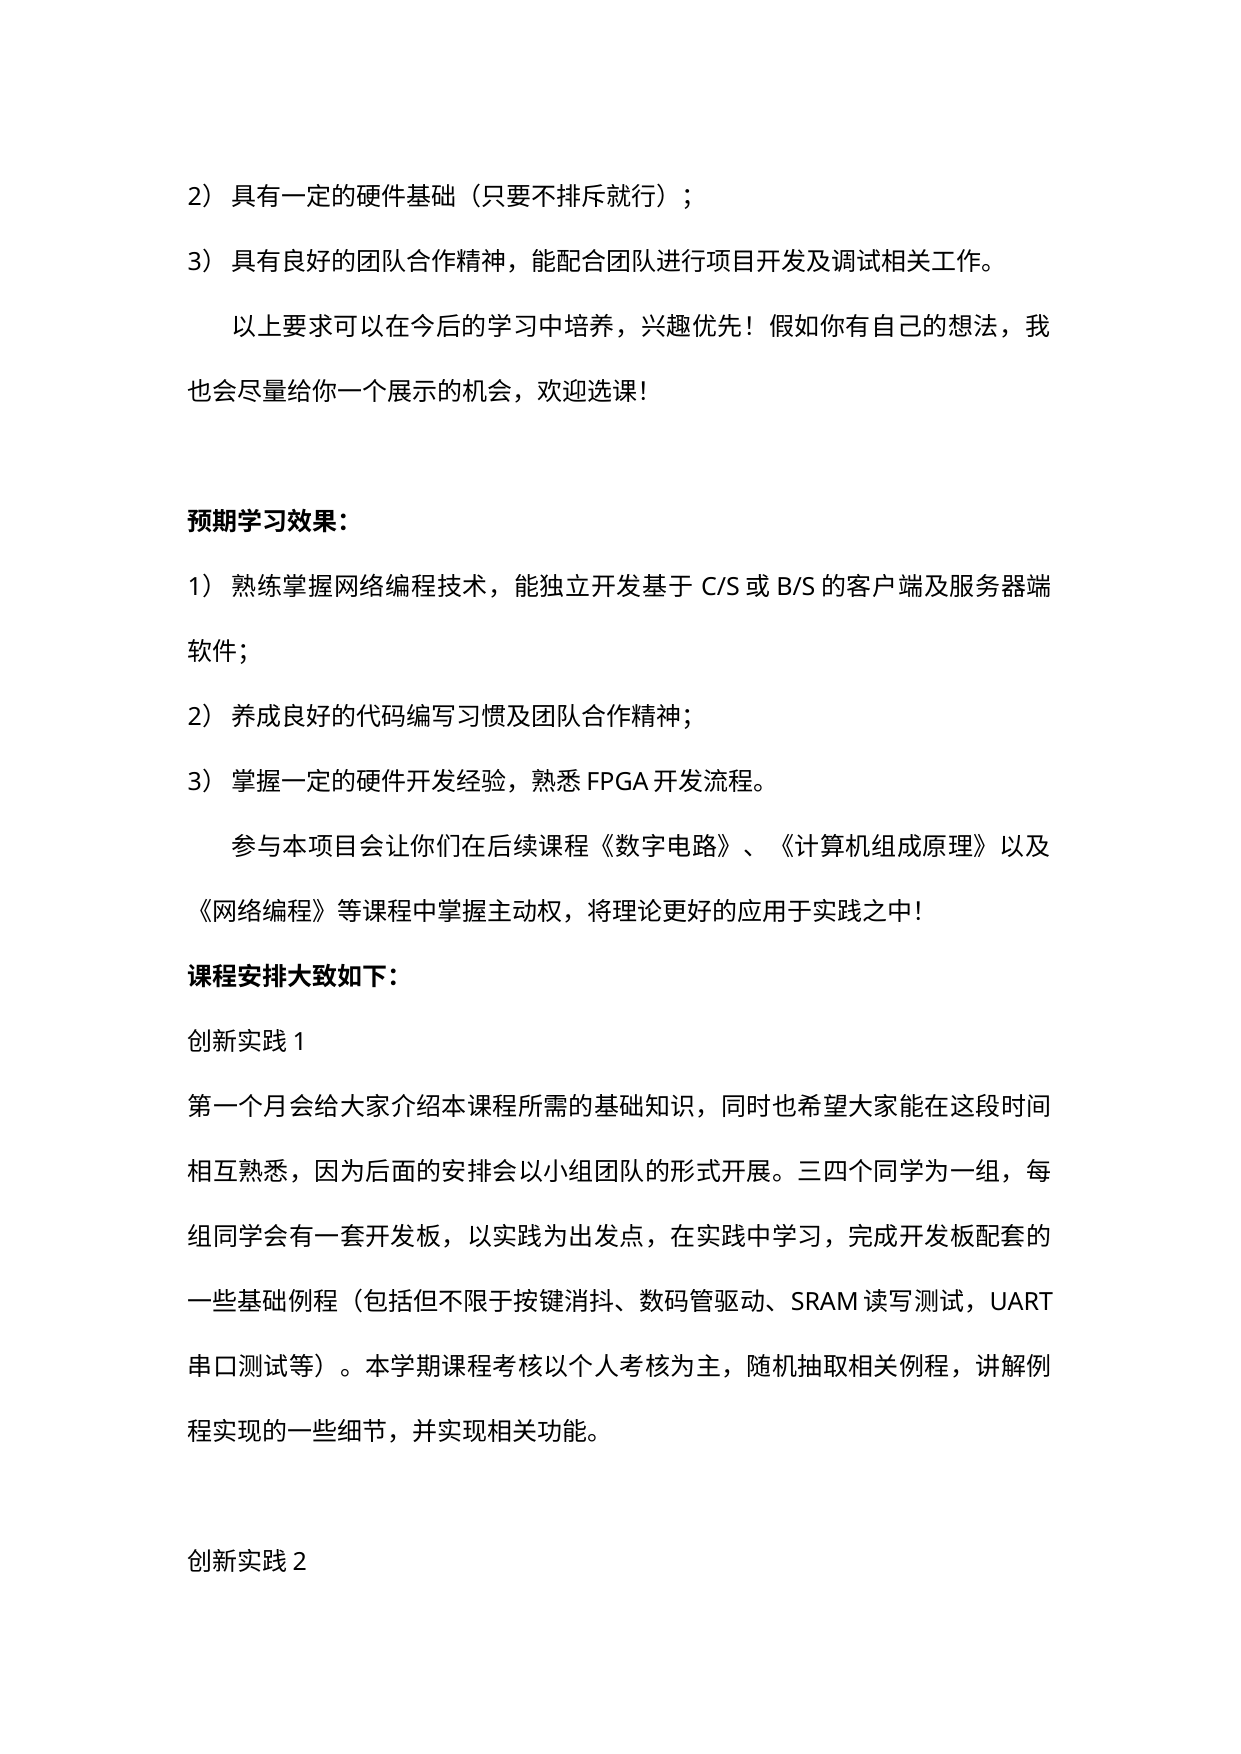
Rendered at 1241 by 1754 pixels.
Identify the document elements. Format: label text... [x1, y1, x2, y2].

text 参与本项目会让你们在后续课程《数字电路》、《计算机组成原理》以及《网络编程》等课程中掌握主动权，将理论更好的应用于实践之中！ [187, 812, 1053, 942]
text 预期学习效果： [187, 487, 1053, 552]
text 3） 具有良好的团队合作精神，能配合团队进行项目开发及调试相关工作。 [187, 227, 1053, 292]
text 第一个月会给大家介绍本课程所需的基础知识，同时也希望大家能在这段时间相互熟悉，因为后面的安排会以小组团队的形式开展。三四个同学为一组，每组同学会有一套开发板，以实践为出发点，在实践中学习，完成开发板配套的一些基础例程（包括但不限于按键消抖、数码管驱动、SRAM读写测试，UART串口测试等）。本学期课程考核以个人考核为主，随机抽取相关例程，讲解例程实现的一些细节，并实现相关功能。 [187, 1072, 1053, 1462]
text 创新实践1 [187, 1007, 1053, 1072]
text 课程安排大致如下： [187, 942, 1053, 1007]
text 3） 掌握一定的硬件开发经验，熟悉FPGA开发流程。 [187, 747, 1053, 812]
text 以上要求可以在今后的学习中培养，兴趣优先！假如你有自己的想法，我也会尽量给你一个展示的机会，欢迎选课！ [187, 292, 1053, 422]
text 2） 具有一定的硬件基础（只要不排斥就行）； [187, 162, 1053, 227]
text 创新实践2 [187, 1527, 1053, 1592]
text 1） 熟练掌握网络编程技术，能独立开发基于C/S或B/S的客户端及服务器端软件； [187, 552, 1053, 682]
text 2） 养成良好的代码编写习惯及团队合作精神； [187, 682, 1053, 747]
